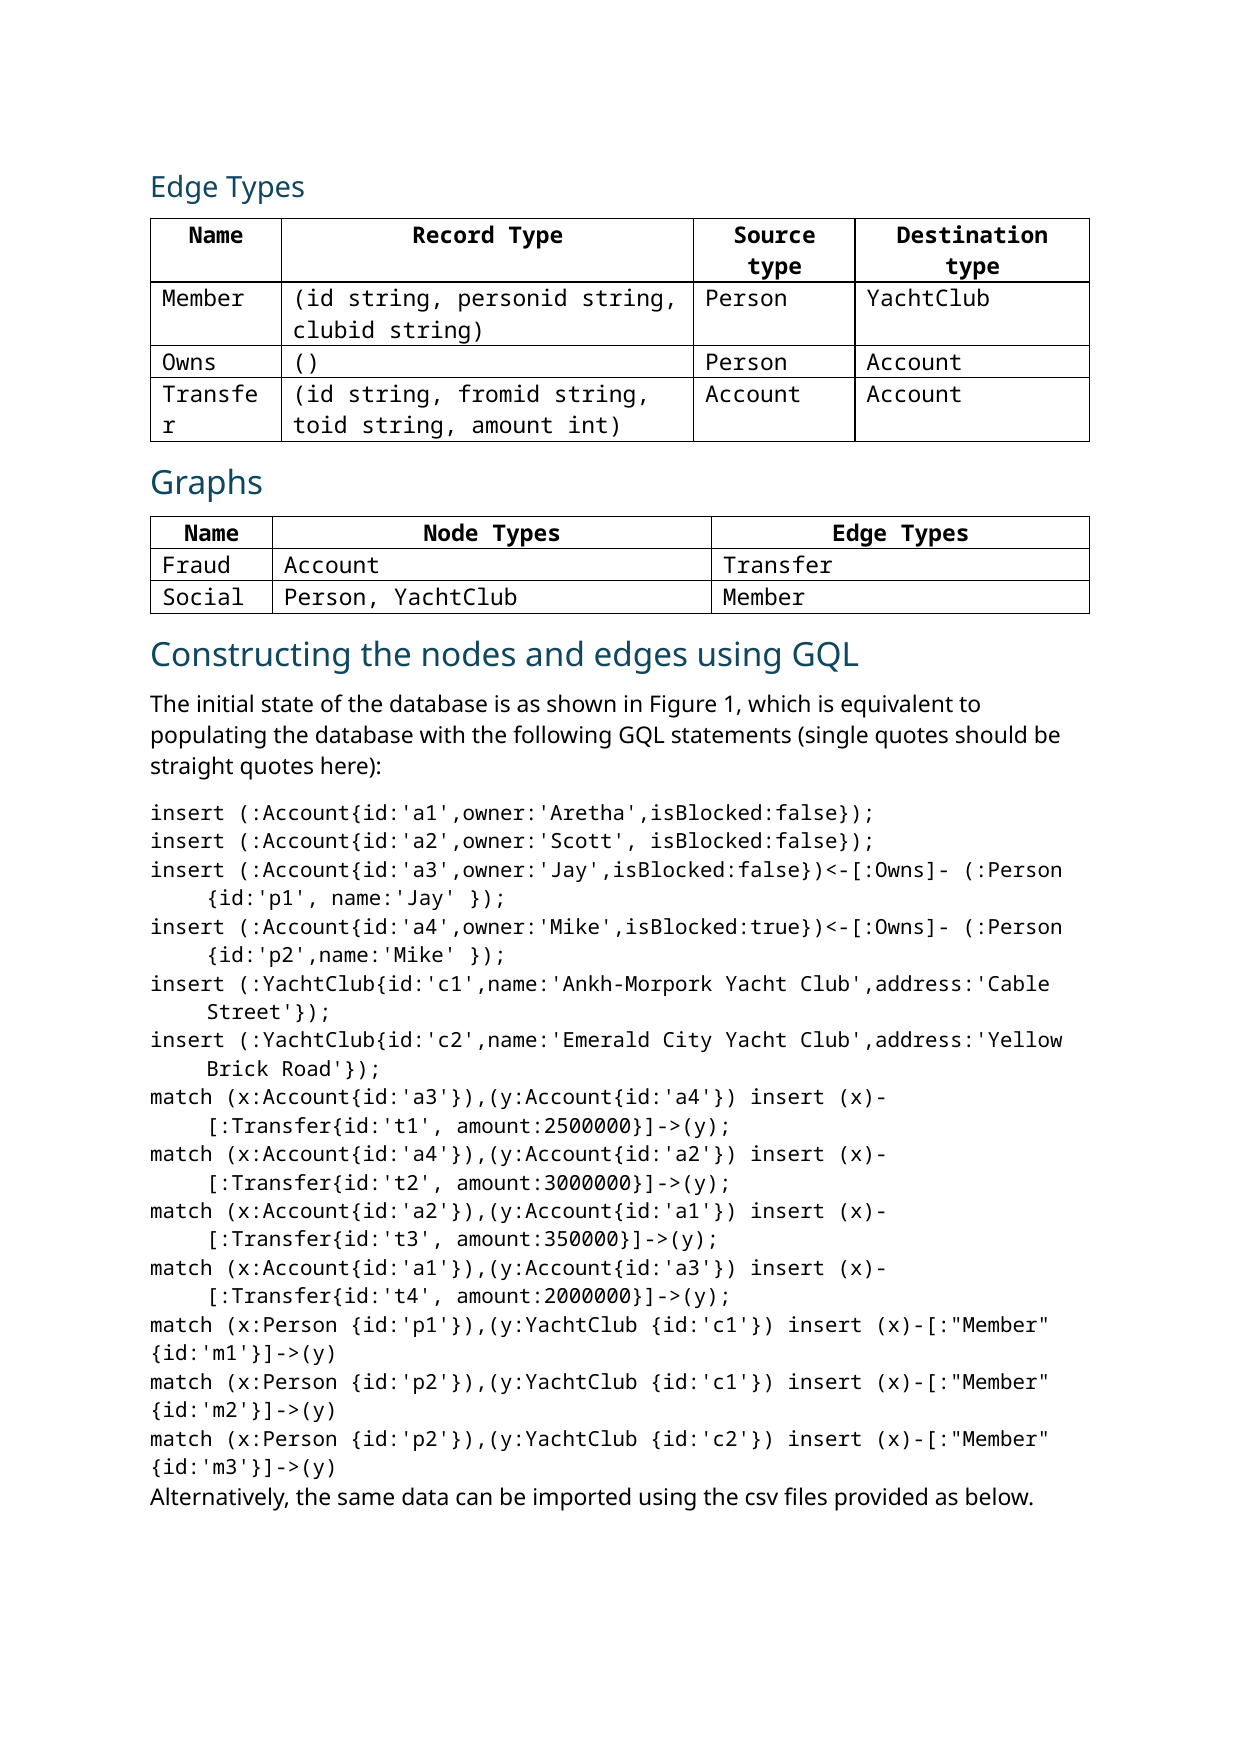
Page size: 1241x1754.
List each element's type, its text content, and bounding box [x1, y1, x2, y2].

table_cell Member [151, 283, 281, 345]
table_cell Social [151, 581, 272, 613]
table_cell () [282, 346, 693, 377]
table_cell Transfer [712, 549, 1089, 580]
table_header Record Type [282, 219, 693, 281]
text match (x:Account{id:'a4'}),(y:Account{id:'a2'}) insert (x)-[:Transfer{id:'t2', amount:3000000}]->(y); [150, 1139, 1090, 1196]
text match (x:Person {id:'p1'}),(y:YachtClub {id:'c1'}) insert (x)-[:"Member" {id:'m1'}]->(y) [150, 1310, 1090, 1367]
text match (x:Person {id:'p2'}),(y:YachtClub {id:'c2'}) insert (x)-[:"Member" {id:'m3'}]->(y) [150, 1424, 1090, 1481]
table_cell (id string, fromid string, toid string, amount int) [282, 378, 693, 441]
table_cell Fraud [151, 549, 272, 580]
text insert (:Account{id:'a1',owner:'Aretha',isBlocked:false}); [150, 798, 1090, 826]
table_cell Person, YachtClub [273, 581, 711, 613]
text insert (:YachtClub{id:'c2',name:'Emerald City Yacht Club',address:'Yellow Brick Road'}); [150, 1026, 1090, 1082]
table_cell Account [694, 378, 854, 441]
table_header Destination type [856, 219, 1089, 281]
table_cell Account [273, 549, 711, 580]
text match (x:Account{id:'a3'}),(y:Account{id:'a4'}) insert (x)-[:Transfer{id:'t1', amount:2500000}]->(y); [150, 1082, 1090, 1139]
table_cell Person [694, 346, 854, 377]
subtitle Constructing the nodes and edges using GQL [150, 630, 1090, 676]
subtitle Graphs [150, 458, 1090, 504]
table_cell Account [856, 378, 1089, 441]
text match (x:Account{id:'a1'}),(y:Account{id:'a3'}) insert (x)-[:Transfer{id:'t4', amount:2000000}]->(y); [150, 1253, 1090, 1310]
text insert (:Account{id:'a3',owner:'Jay',isBlocked:false})<-[:Owns]- (:Person {id:'p1', name:'Jay' }); [150, 855, 1090, 912]
table_cell Member [712, 581, 1089, 613]
table_header Node Types [273, 517, 711, 548]
table_cell Owns [151, 346, 281, 377]
text insert (:Account{id:'a2',owner:'Scott', isBlocked:false}); [150, 826, 1090, 855]
table_cell Account [856, 346, 1089, 377]
table_header Name [151, 517, 272, 548]
text match (x:Account{id:'a2'}),(y:Account{id:'a1'}) insert (x)-[:Transfer{id:'t3', amount:350000}]->(y); [150, 1196, 1090, 1253]
text insert (:Account{id:'a4',owner:'Mike',isBlocked:true})<-[:Owns]- (:Person {id:'p2',name:'Mike' }); [150, 912, 1090, 969]
table_cell YachtClub [856, 283, 1089, 345]
text Alternatively, the same data can be imported using the csv files provided as below. [150, 1481, 1090, 1512]
text insert (:YachtClub{id:'c1',name:'Ankh-Morpork Yacht Club',address:'Cable Street'}); [150, 969, 1090, 1026]
table_cell Transfer [151, 378, 281, 441]
table_cell Person [694, 283, 854, 345]
table_cell (id string, personid string, clubid string) [282, 283, 693, 345]
subtitle Edge Types [150, 167, 1090, 206]
text match (x:Person {id:'p2'}),(y:YachtClub {id:'c1'}) insert (x)-[:"Member" {id:'m2'}]->(y) [150, 1367, 1090, 1424]
table_header Edge Types [712, 517, 1089, 548]
text The initial state of the database is as shown in Figure 1, which is equivalent to populating the database with the following GQL statements (single quotes should be straight quotes here): [150, 688, 1090, 781]
table_header Name [151, 219, 281, 281]
table_header Source type [694, 219, 854, 281]
